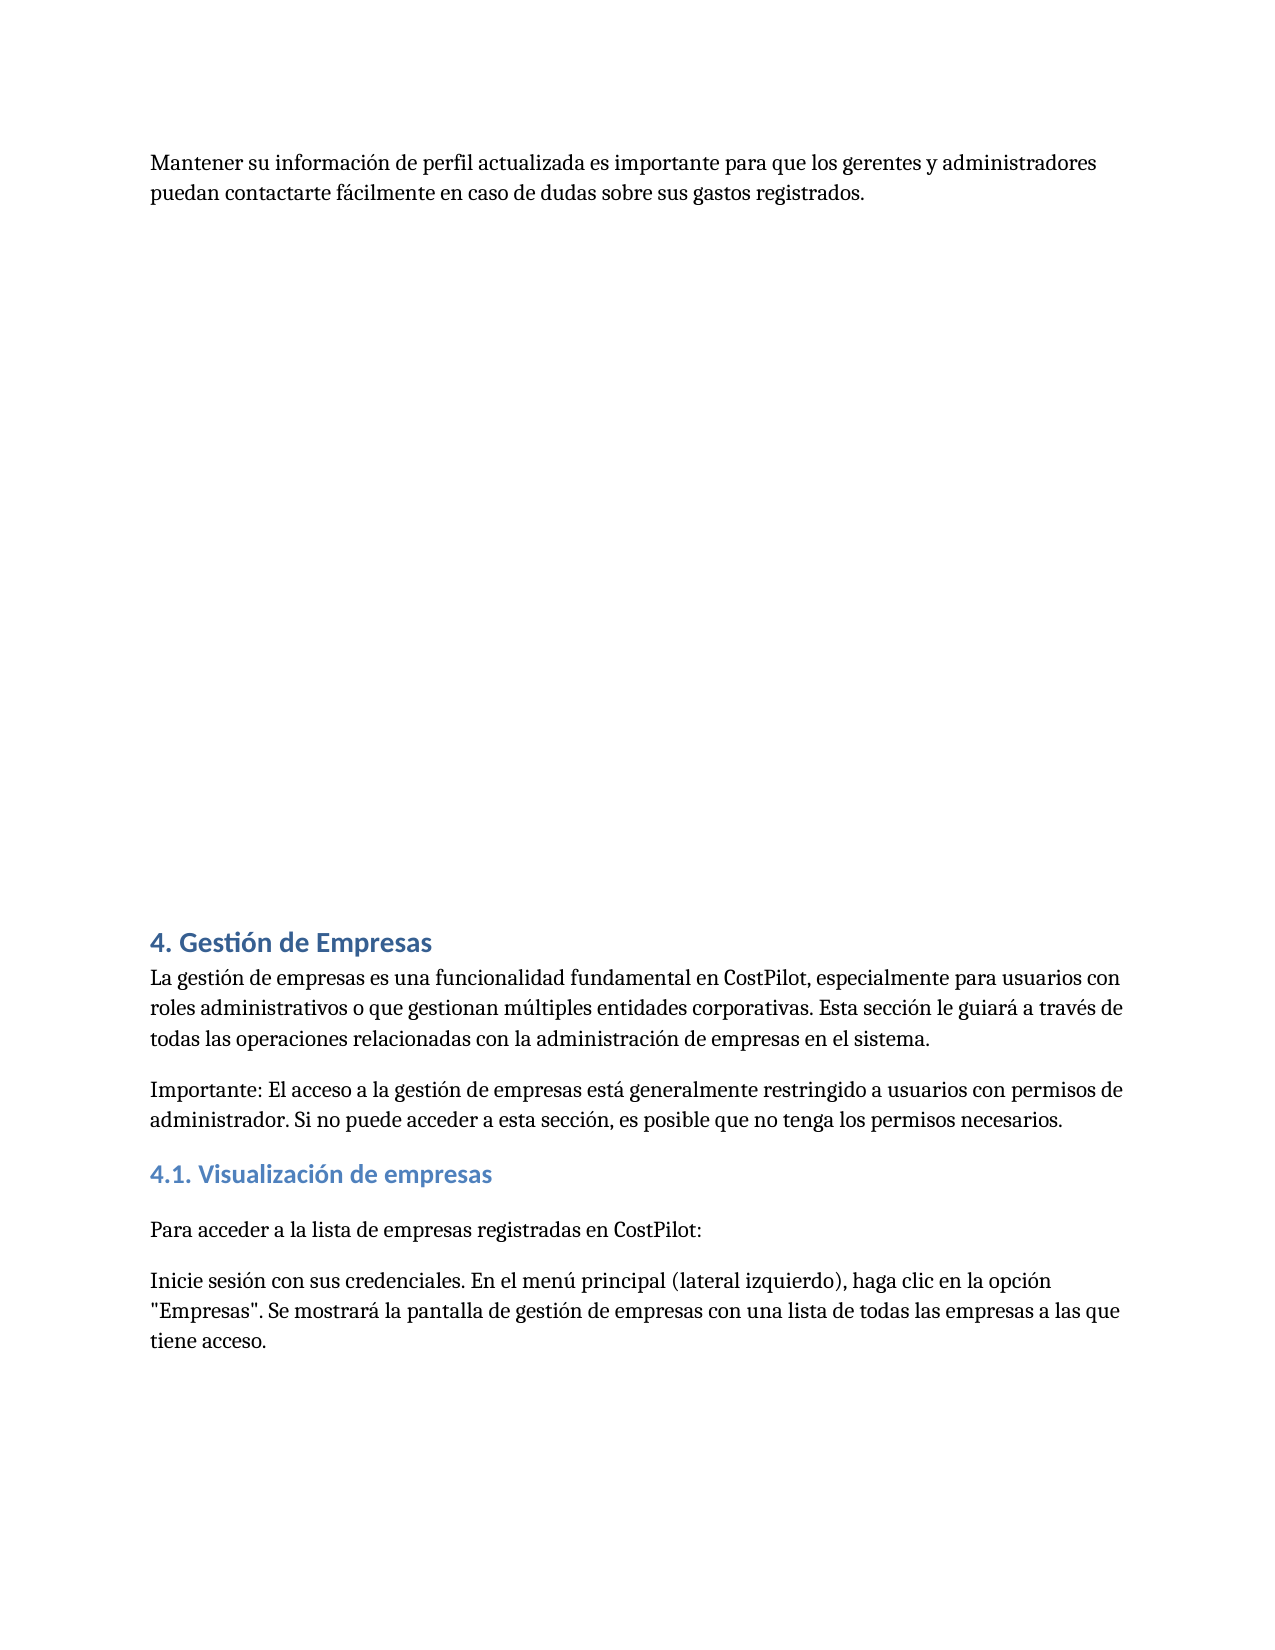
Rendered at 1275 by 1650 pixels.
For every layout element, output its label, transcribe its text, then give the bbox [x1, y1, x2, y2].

subtitle 4. Gestión de Empresas [150, 924, 1125, 959]
text Inicie sesión con sus credenciales. En el menú principal (lateral izquierdo), haga clic en la opción "Empresas". Se mostrará la pantalla de gestión de empresas con una lista de todas las empresas a las que tiene acceso. [150, 1267, 1125, 1354]
text Para acceder a la lista de empresas registradas en CostPilot: [150, 1216, 1125, 1243]
text 4.1. Visualización de empresas [150, 1158, 1125, 1191]
text Importante: El acceso a la gestión de empresas está generalmente restringido a usuarios con permisos de administrador. Si no puede acceder a esta sección, es posible que no tenga los permisos necesarios. [150, 1076, 1125, 1133]
text Mantener su información de perfil actualizada es importante para que los gerentes y administradores puedan contactarte fácilmente en caso de dudas sobre sus gastos registrados. [150, 150, 1125, 207]
text La gestión de empresas es una funcionalidad fundamental en CostPilot, especialmente para usuarios con roles administrativos o que gestionan múltiples entidades corporativas. Esta sección le guiará a través de todas las operaciones relacionadas con la administración de empresas en el sistema. [150, 965, 1125, 1052]
